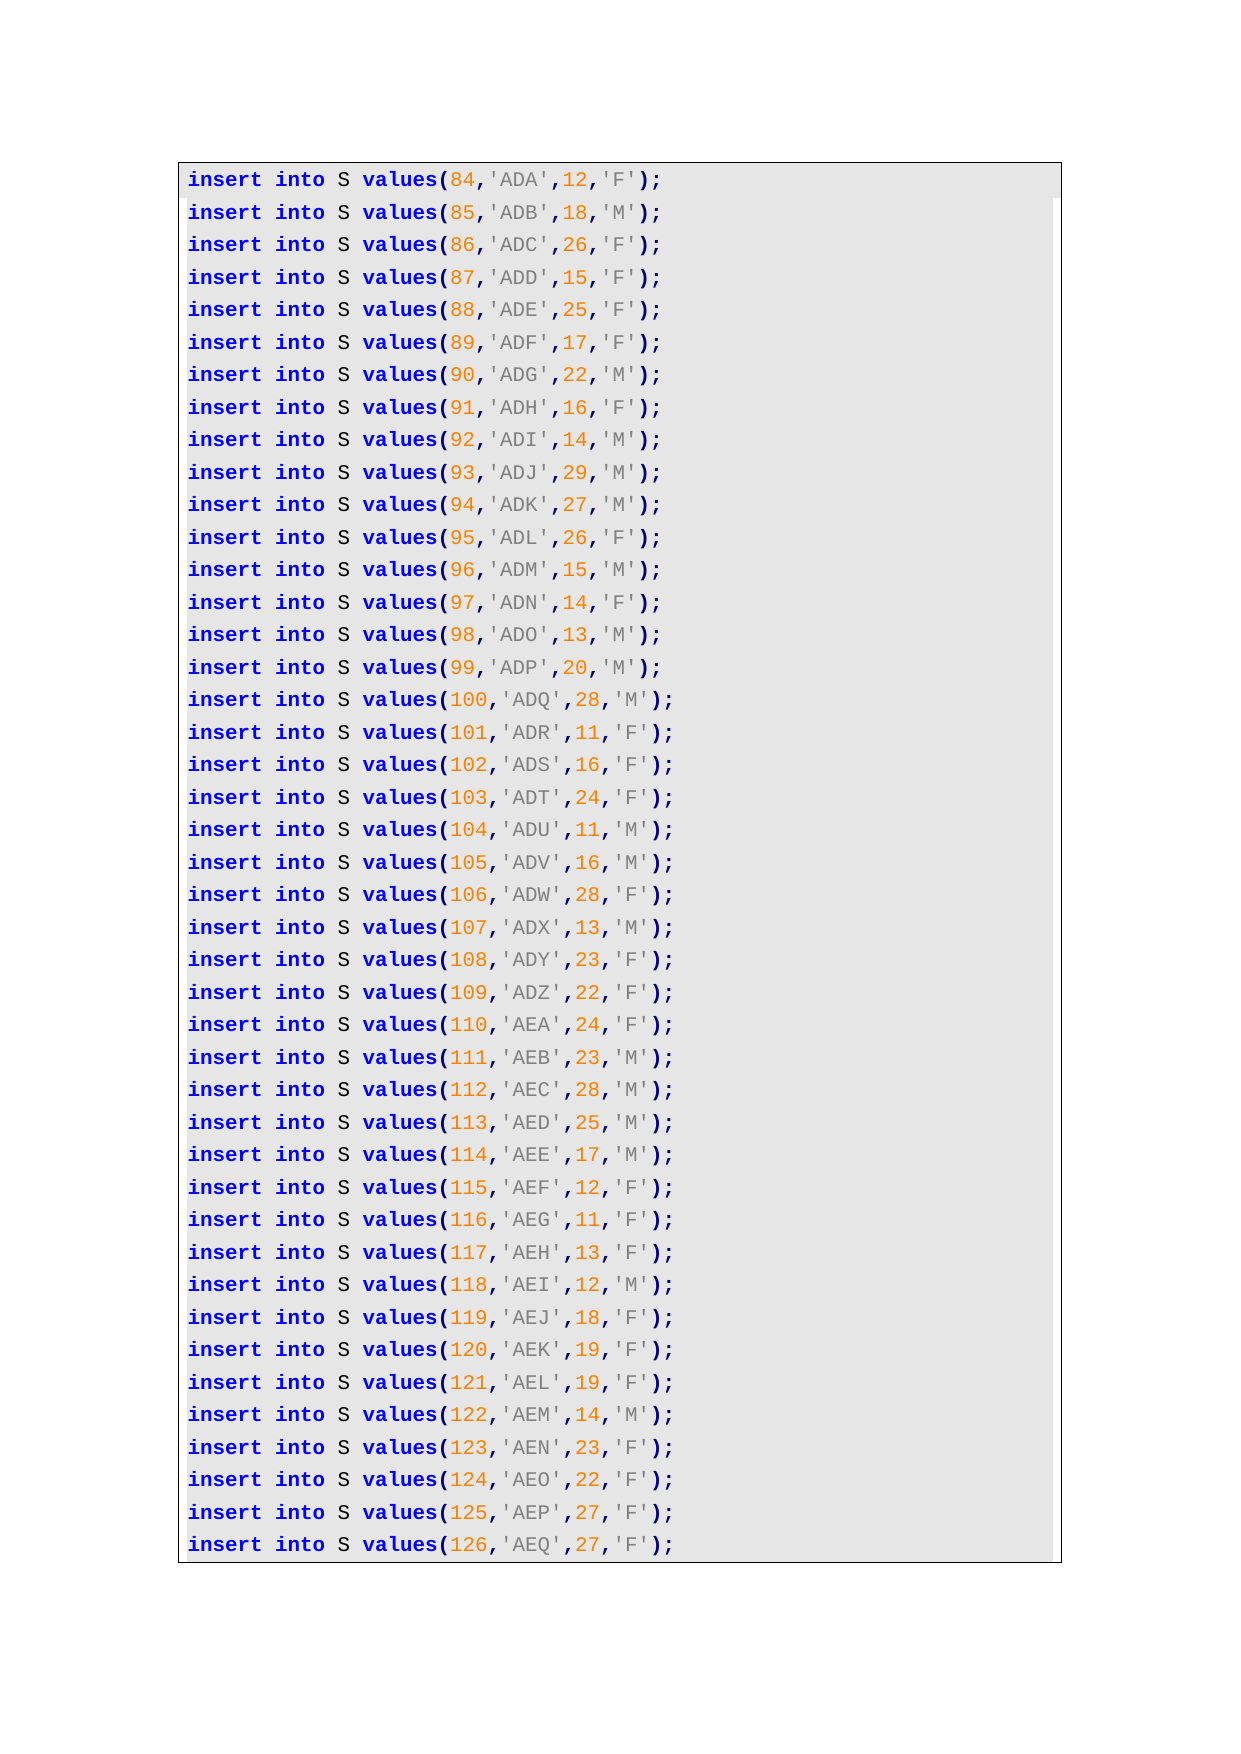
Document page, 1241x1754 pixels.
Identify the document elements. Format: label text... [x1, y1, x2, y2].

text insert into S values(119,'AEJ',18,'F'); [187, 1303, 1053, 1335]
text insert into S values(125,'AEP',27,'F'); [187, 1498, 1053, 1530]
text insert into S values(100,'ADQ',28,'M'); [187, 685, 1053, 718]
text insert into S values(103,'ADT',24,'F'); [187, 783, 1053, 815]
text insert into S values(120,'AEK',19,'F'); [187, 1335, 1053, 1368]
text insert into S values(102,'ADS',16,'F'); [187, 750, 1053, 783]
text insert into S values(110,'AEA',24,'F'); [187, 1010, 1053, 1043]
text insert into S values(84,'ADA',12,'F'); [179, 163, 1061, 198]
text insert into S values(89,'ADF',17,'F'); [187, 328, 1053, 360]
text insert into S values(113,'AED',25,'M'); [187, 1108, 1053, 1140]
text insert into S values(104,'ADU',11,'M'); [187, 815, 1053, 848]
text insert into S values(123,'AEN',23,'F'); [187, 1433, 1053, 1465]
text insert into S values(112,'AEC',28,'M'); [187, 1075, 1053, 1108]
text insert into S values(116,'AEG',11,'F'); [187, 1205, 1053, 1238]
text insert into S values(98,'ADO',13,'M'); [187, 620, 1053, 653]
text insert into S values(106,'ADW',28,'F'); [187, 880, 1053, 913]
text insert into S values(88,'ADE',25,'F'); [187, 295, 1053, 328]
text insert into S values(124,'AEO',22,'F'); [187, 1465, 1053, 1498]
text insert into S values(86,'ADC',26,'F'); [187, 230, 1053, 263]
text insert into S values(95,'ADL',26,'F'); [187, 523, 1053, 555]
text insert into S values(108,'ADY',23,'F'); [187, 945, 1053, 978]
text insert into S values(115,'AEF',12,'F'); [187, 1173, 1053, 1205]
text insert into S values(97,'ADN',14,'F'); [187, 588, 1053, 620]
text insert into S values(94,'ADK',27,'M'); [187, 490, 1053, 523]
text insert into S values(96,'ADM',15,'M'); [187, 555, 1053, 588]
text insert into S values(87,'ADD',15,'F'); [187, 263, 1053, 295]
text insert into S values(126,'AEQ',27,'F'); [187, 1530, 1053, 1562]
text insert into S values(118,'AEI',12,'M'); [187, 1270, 1053, 1303]
text insert into S values(121,'AEL',19,'F'); [187, 1368, 1053, 1400]
text insert into S values(117,'AEH',13,'F'); [187, 1238, 1053, 1270]
text insert into S values(93,'ADJ',29,'M'); [187, 458, 1053, 490]
text insert into S values(111,'AEB',23,'M'); [187, 1043, 1053, 1075]
text insert into S values(92,'ADI',14,'M'); [187, 425, 1053, 458]
text insert into S values(109,'ADZ',22,'F'); [187, 978, 1053, 1010]
text insert into S values(90,'ADG',22,'M'); [187, 360, 1053, 393]
text insert into S values(91,'ADH',16,'F'); [187, 393, 1053, 425]
text insert into S values(107,'ADX',13,'M'); [187, 913, 1053, 945]
text insert into S values(85,'ADB',18,'M'); [187, 198, 1053, 230]
text insert into S values(114,'AEE',17,'M'); [187, 1140, 1053, 1173]
text insert into S values(105,'ADV',16,'M'); [187, 848, 1053, 880]
text insert into S values(101,'ADR',11,'F'); [187, 718, 1053, 750]
text insert into S values(99,'ADP',20,'M'); [187, 653, 1053, 685]
text insert into S values(122,'AEM',14,'M'); [187, 1400, 1053, 1433]
